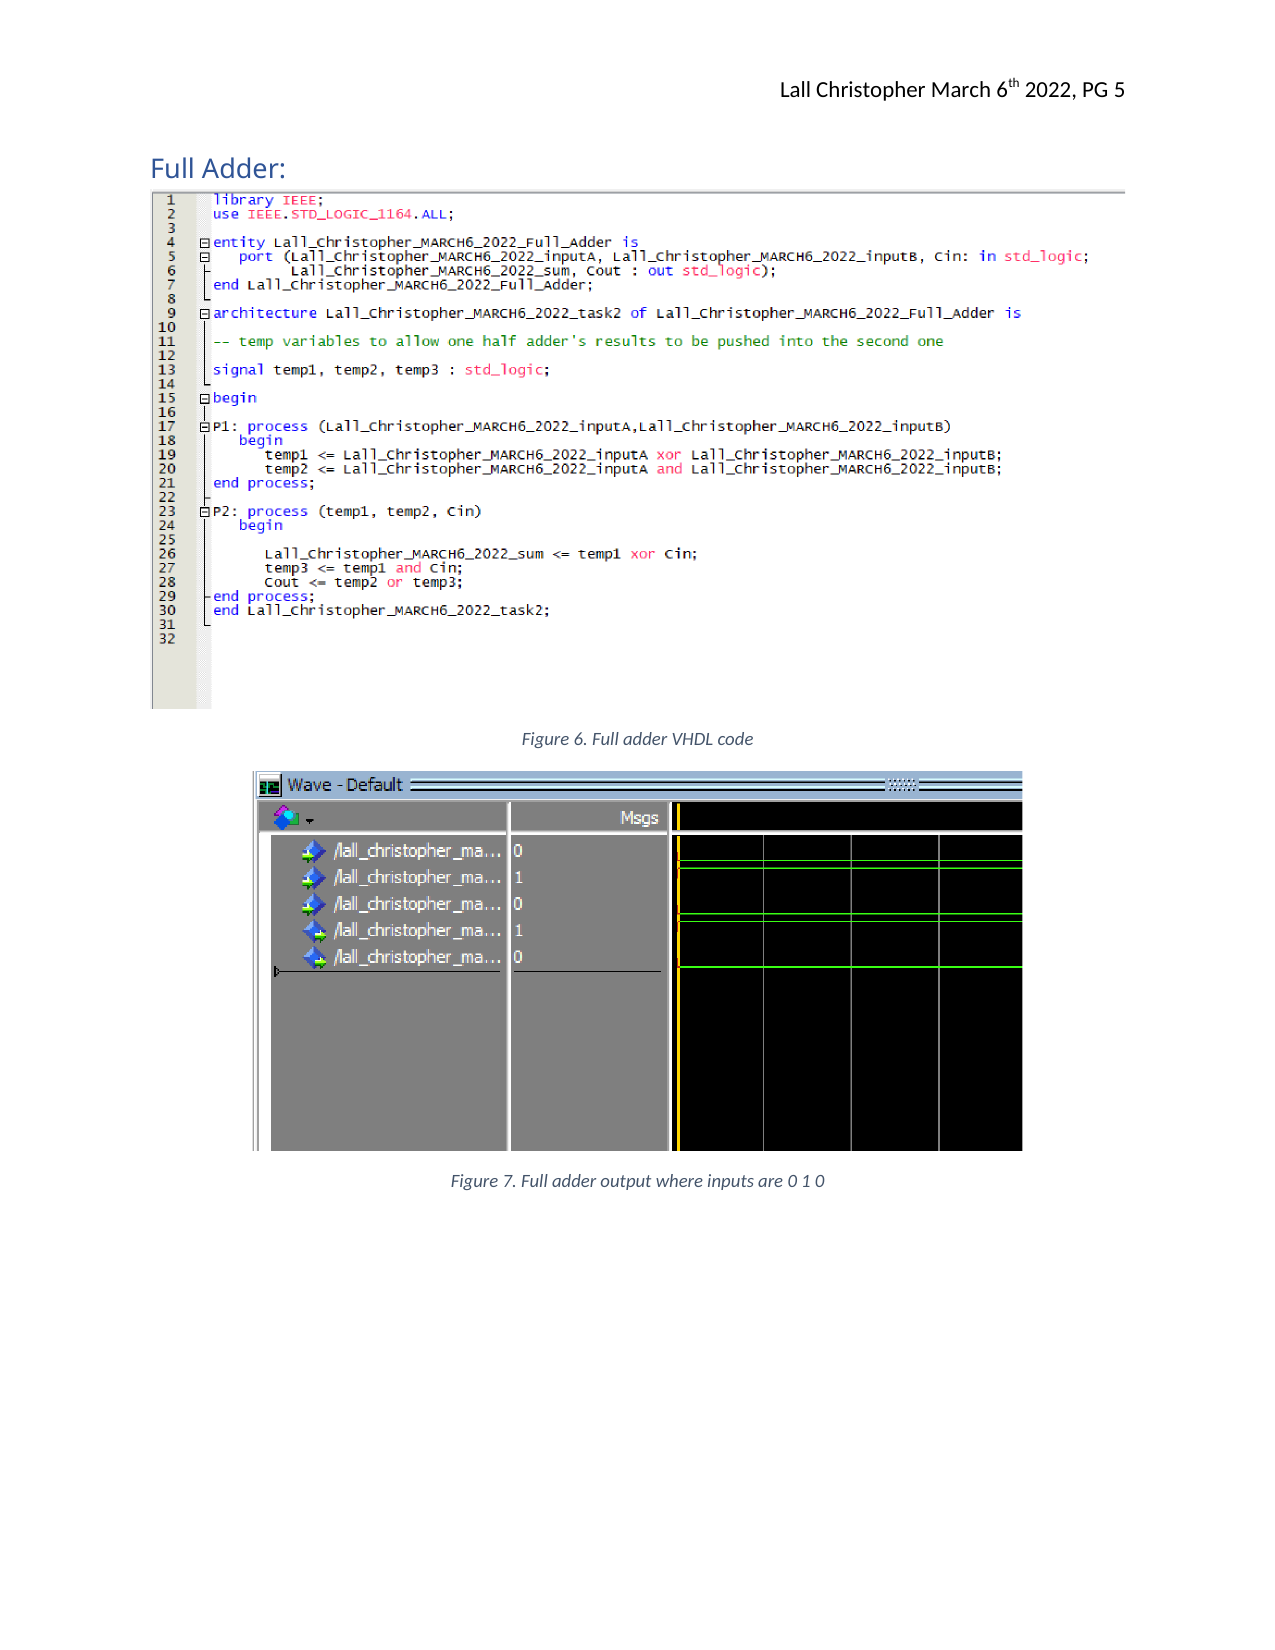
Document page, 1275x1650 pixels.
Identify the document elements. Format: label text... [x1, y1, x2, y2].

subtitle Full Adder: [150, 150, 1125, 187]
picture [252, 771, 1023, 1151]
picture [150, 189, 1125, 709]
text Figure 7. Full adder output where inputs are 0 1 0 [150, 1170, 1125, 1193]
text Figure 6. Full adder VHDL code [150, 727, 1125, 750]
